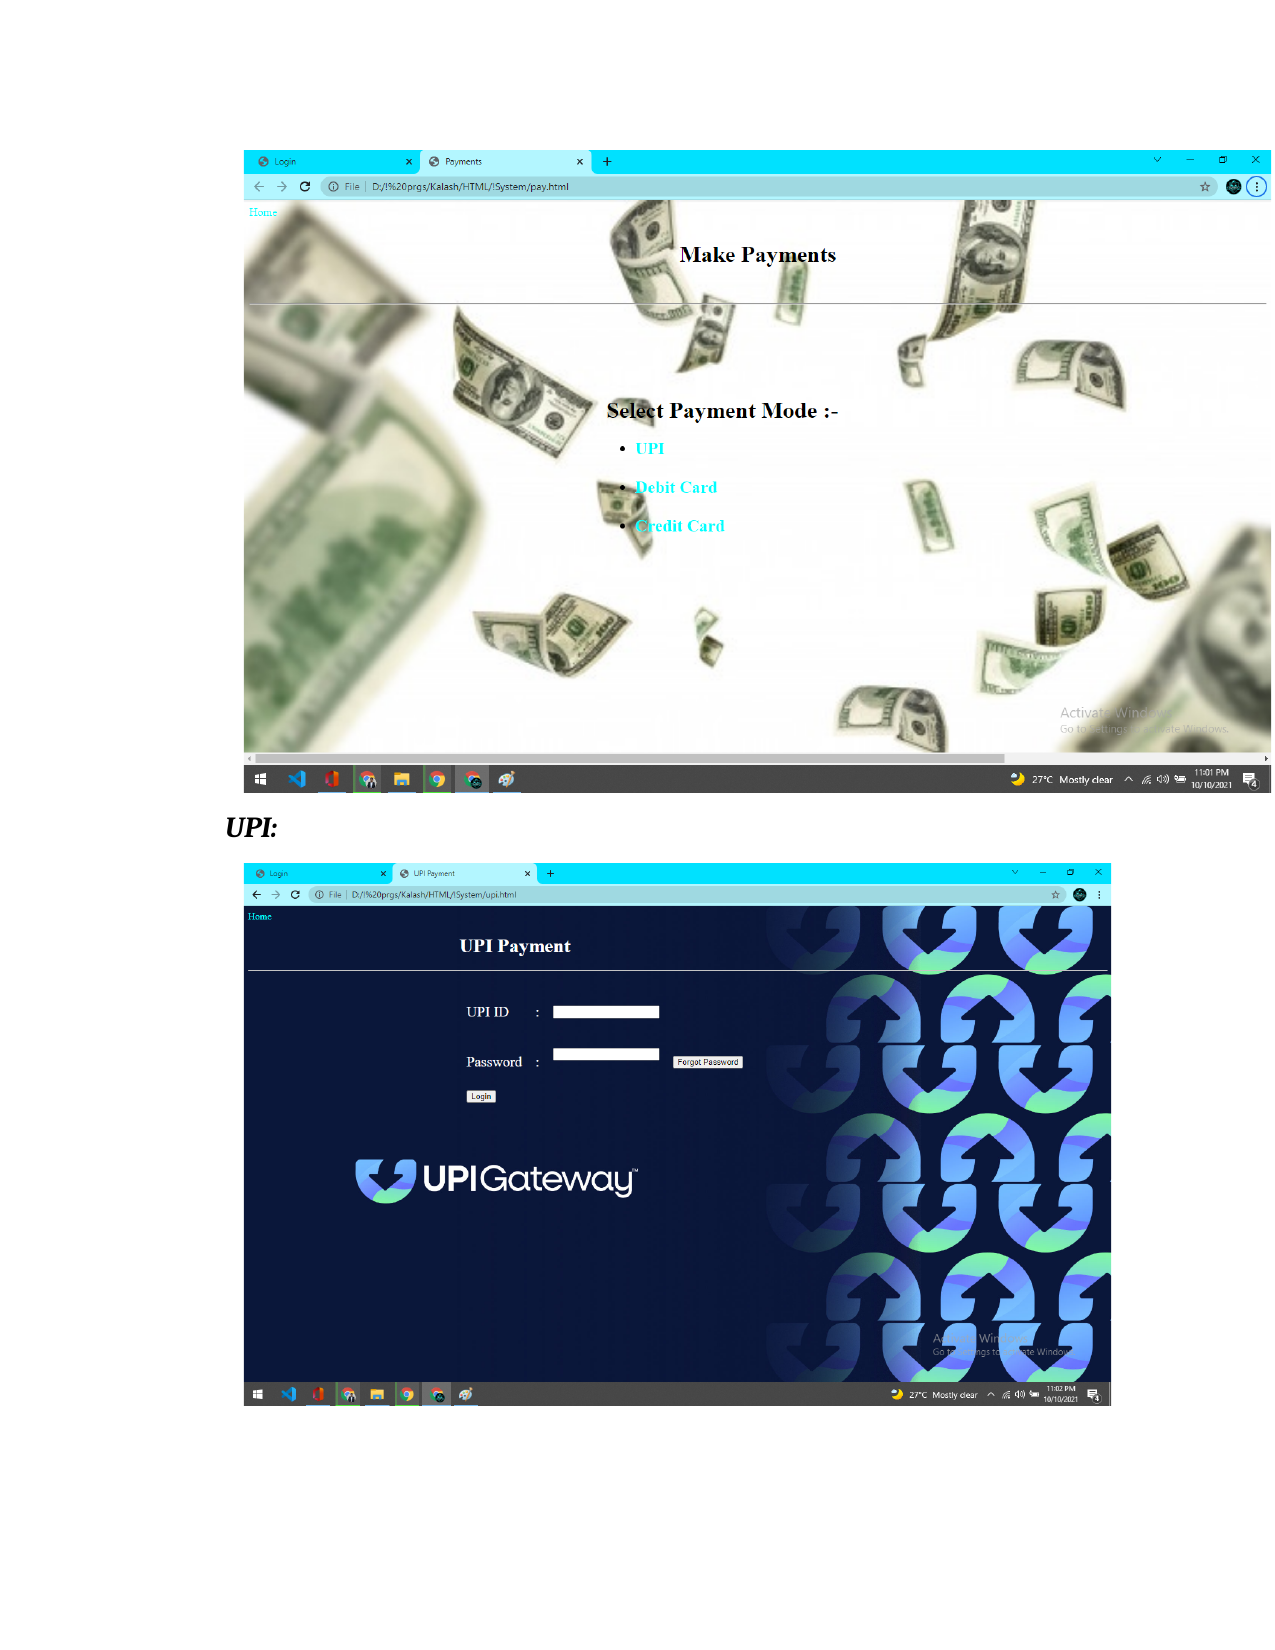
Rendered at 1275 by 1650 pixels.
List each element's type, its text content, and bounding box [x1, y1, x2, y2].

text UPI: [150, 811, 1125, 844]
